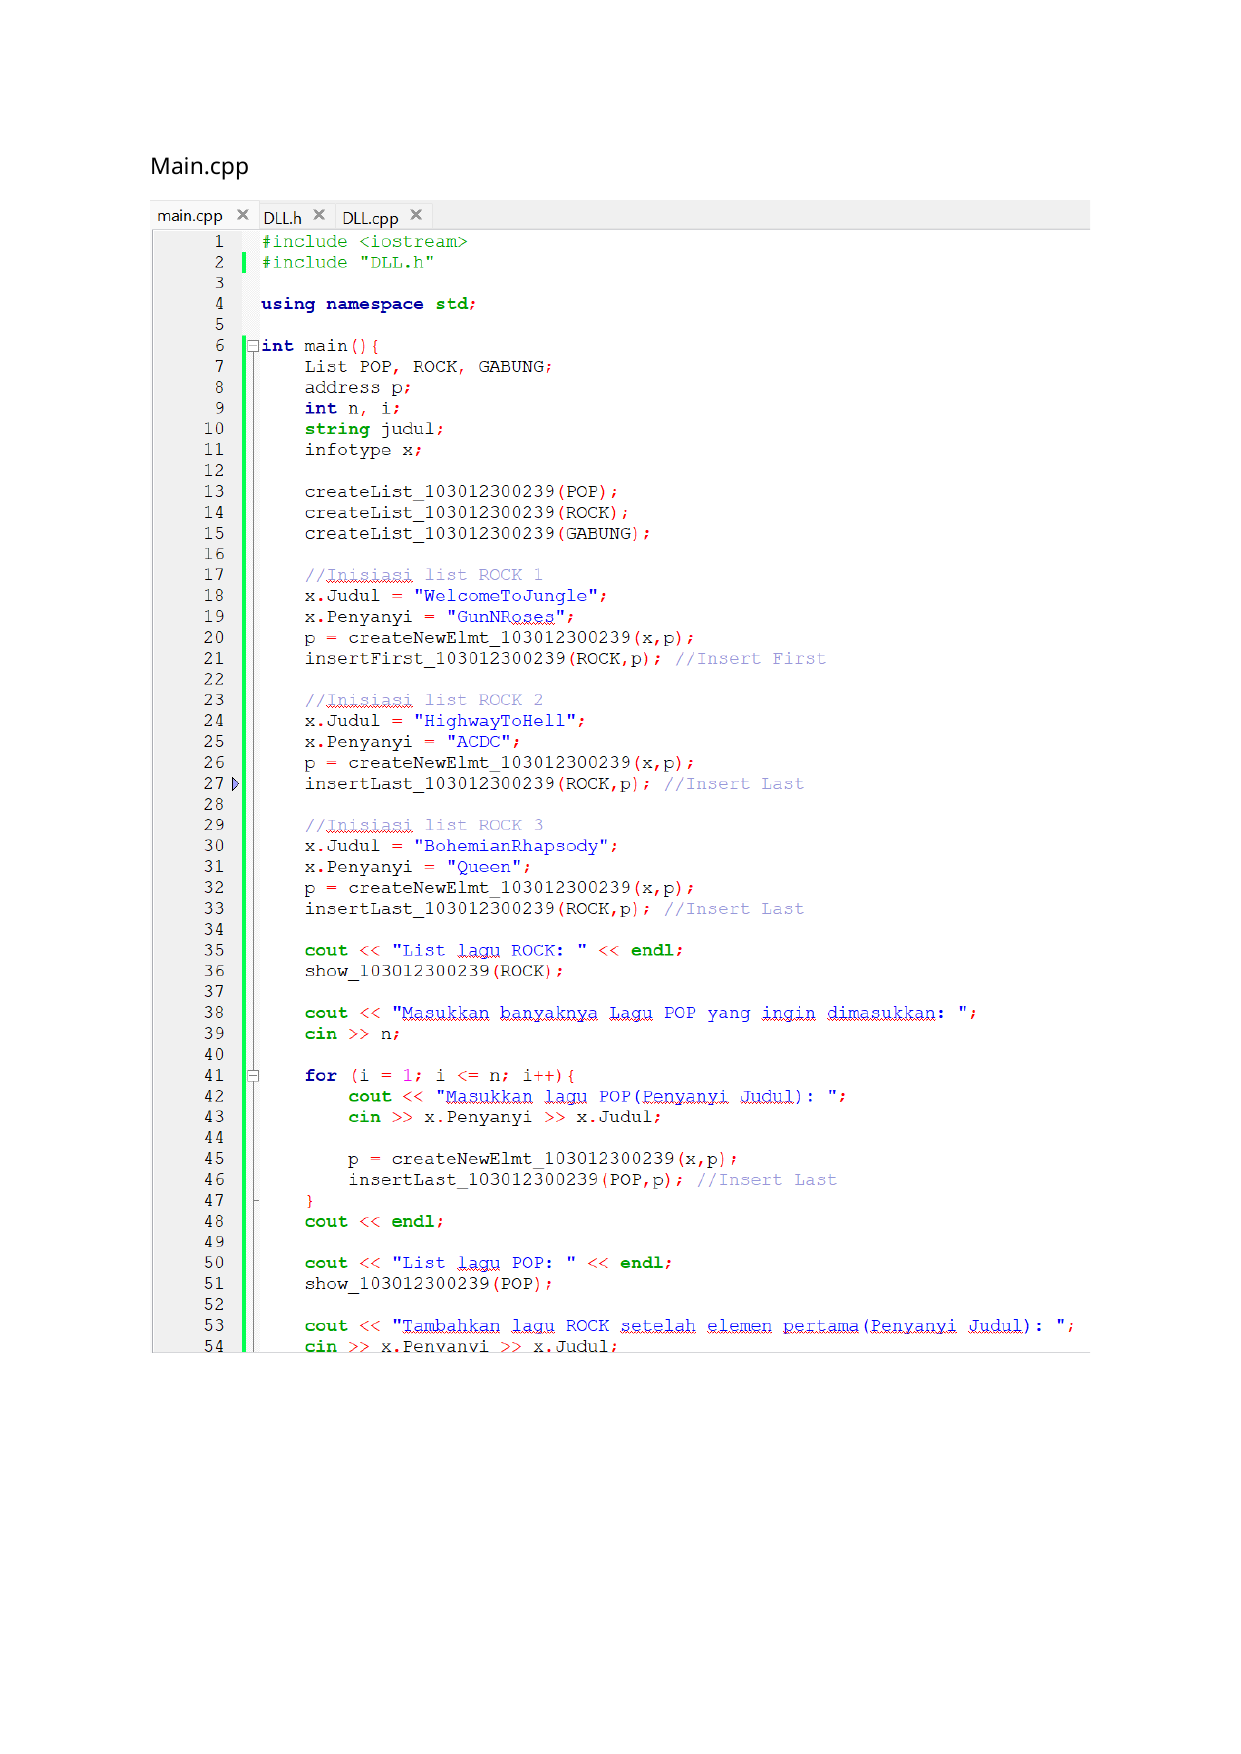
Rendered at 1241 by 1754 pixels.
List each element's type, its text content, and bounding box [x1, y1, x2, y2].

picture [150, 200, 1091, 1353]
text Main.cpp [150, 150, 1090, 181]
